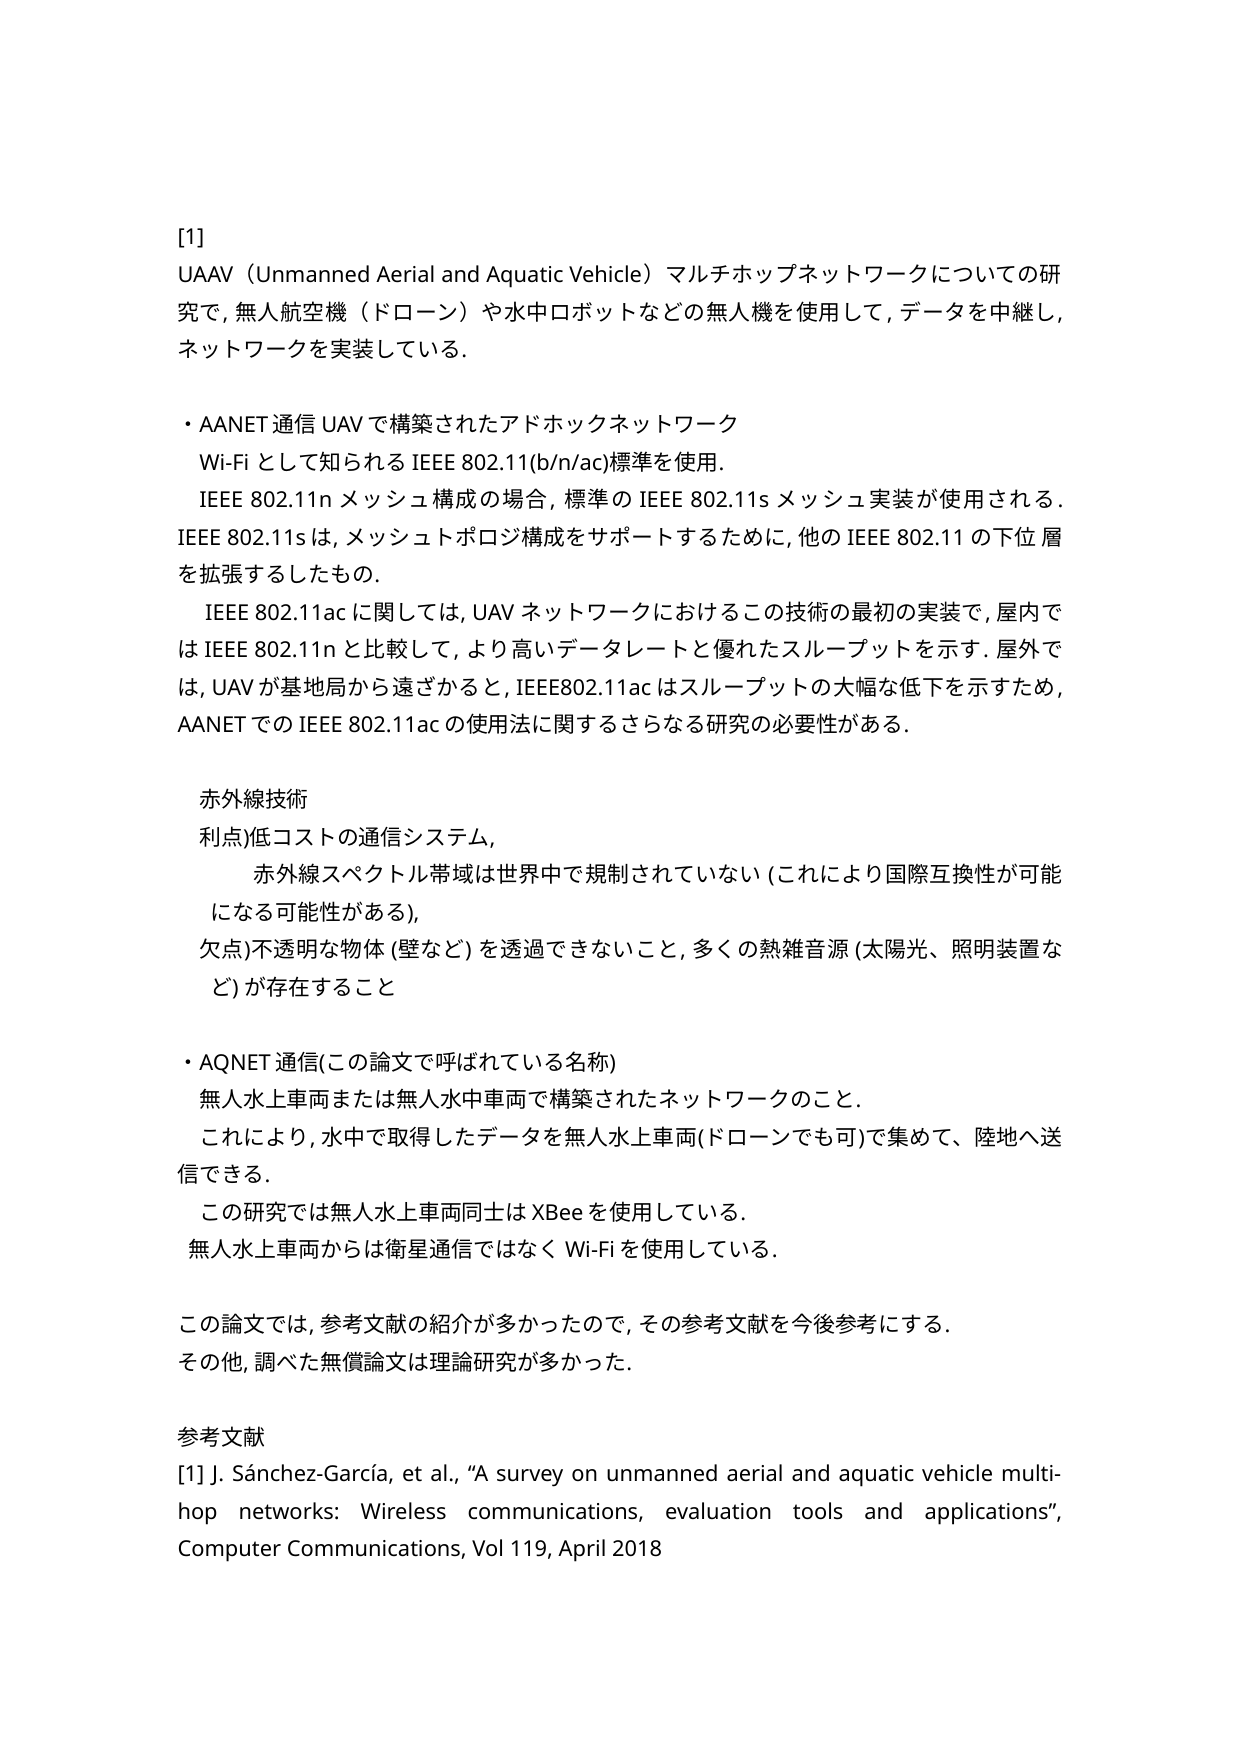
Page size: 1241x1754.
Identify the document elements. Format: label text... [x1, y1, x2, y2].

text 参考文献 [177, 1417, 1063, 1454]
text IEEE 802.11nメッシュ構成の場合, 標準のIEEE 802.11sメッシュ実装が使⽤される. IEEE 802.11sは, メッシュトポロジ構成をサポートするために, 他のIEEE 802.11の下位 層を拡張するしたもの. [177, 479, 1063, 592]
text [1] J. Sánchez-García, et al., “A survey on unmanned aerial and aquatic vehicle multi-hop networks: Wireless communications, evaluation tools and applications”, Computer Communications, Vol 119, April 2018 [177, 1454, 1063, 1567]
text ・AANET通信 UAVで構築されたアドホックネットワーク [177, 404, 1063, 442]
text UAAV（Unmanned Aerial and Aquatic Vehicle）マルチホップネットワークについての研究で, 無人航空機（ドローン）や水中ロボットなどの無人機を使用して, データを中継し, ネットワークを実装している. [177, 254, 1063, 367]
text この論文では, 参考文献の紹介が多かったので, その参考文献を今後参考にする. [177, 1304, 1063, 1342]
text [1] [177, 217, 1063, 254]
text ⽋点)不透明な物体 (壁など) を透過できないこと, 多くの熱雑⾳源 (太陽光、照明装置など) が存在すること [199, 929, 1063, 1004]
text その他, 調べた無償論文は理論研究が多かった. [177, 1342, 1063, 1379]
text ⾚外線技術 [177, 779, 1063, 817]
text この研究では無人水上車両同士はXBeeを使用している. [177, 1192, 1063, 1229]
text IEEE 802.11acに関しては, UAV ネットワークにおけるこの技術の最初の実装で, 屋内ではIEEE 802.11nと⽐較して, より⾼いデータレートと優れたスループットを⽰す. 屋外では, UAVが基地局から遠ざかると, IEEE802.11acはスループットの⼤幅な低下を⽰すため, AANETでのIEEE 802.11acの使⽤法に関するさらなる研究の必要性がある. [177, 592, 1063, 742]
text 無人水上車両からは衛星通信ではなくWi-Fiを使用している. [177, 1229, 1063, 1267]
text 無⼈⽔上⾞両または無⼈⽔中⾞両で構築されたネットワークのこと. [177, 1079, 1063, 1117]
text 利点)低コストの通信システム, [199, 817, 1063, 854]
text ・AQNET通信(この論文で呼ばれている名称) [177, 1042, 1063, 1079]
text これにより, 水中で取得したデータを無人水上車両(ドローンでも可)で集めて、陸地へ送信できる. [177, 1117, 1063, 1192]
text ⾚外線スペクトル帯域は世界中で規制されていない (これにより国際互換性が可能になる可能性がある), [210, 854, 1063, 929]
text Wi-Fi として知られるIEEE 802.11(b/n/ac)標準を使用. [177, 442, 1063, 479]
